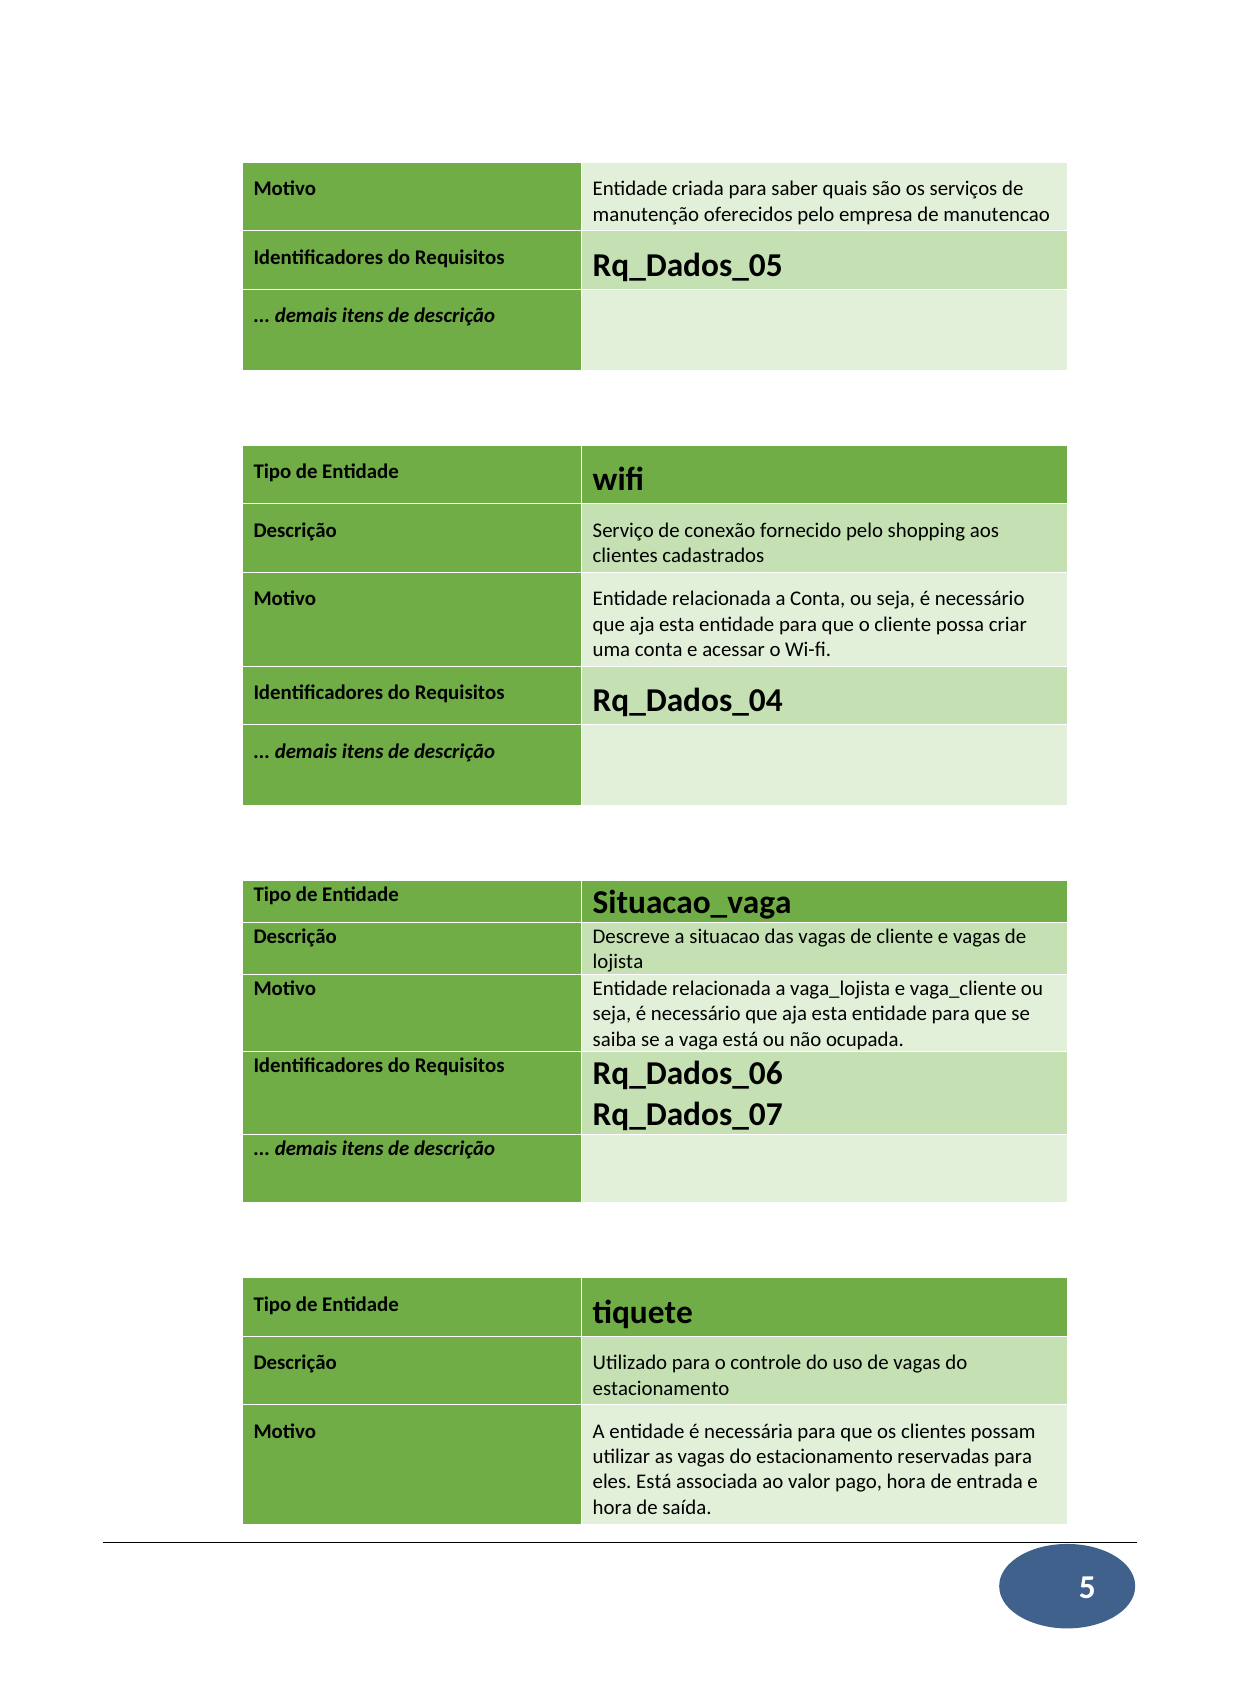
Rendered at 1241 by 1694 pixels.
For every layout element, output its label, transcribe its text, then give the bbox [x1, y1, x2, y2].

table_cell Entidade criada para saber quais são os serviços de manutenção oferecidos pelo empresa de manutencao [582, 163, 1067, 230]
table_cell Motivo [243, 1405, 581, 1524]
table_cell Motivo [243, 975, 581, 1051]
table_header Tipo de Entidade [243, 881, 581, 922]
table_cell Descrição [243, 504, 581, 572]
table_header Situacao_vaga [582, 881, 1067, 922]
table_cell Motivo [243, 163, 581, 230]
table_cell [582, 1135, 1067, 1202]
table_cell Descrição [243, 1337, 581, 1404]
table_cell Entidade relacionada a Conta, ou seja, é necessário que aja esta entidade para que o cliente possa criar uma conta e acessar o Wi-fi. [582, 573, 1067, 666]
table_cell A entidade é necessária para que os clientes possam utilizar as vagas do estacionamento reservadas para eles. Está associada ao valor pago, hora de entrada e hora de saída. [582, 1405, 1067, 1524]
table_cell Descrição [243, 923, 581, 974]
table_cell Utilizado para o controle do uso de vagas do estacionamento [582, 1337, 1067, 1404]
table_header Tipo de Entidade [243, 1278, 581, 1336]
table_cell ... demais itens de descrição [243, 725, 581, 805]
table_cell Identificadores do Requisitos [243, 1052, 581, 1134]
table_cell ... demais itens de descrição [243, 1135, 581, 1202]
table_header tiquete [582, 1278, 1067, 1336]
table_cell Identificadores do Requisitos [243, 667, 581, 724]
table_cell Rq_Dados_06 Rq_Dados_07 [582, 1052, 1067, 1134]
table_cell Rq_Dados_05 [582, 231, 1067, 289]
table_cell Rq_Dados_04 [582, 667, 1067, 724]
table_header Tipo de Entidade [243, 446, 581, 503]
table_cell Serviço de conexão fornecido pelo shopping aos clientes cadastrados [582, 504, 1067, 572]
table_cell Motivo [243, 573, 581, 666]
table_cell Descreve a situacao das vagas de cliente e vagas de lojista [582, 923, 1067, 974]
table_cell Entidade relacionada a vaga_lojista e vaga_cliente ou seja, é necessário que aja esta entidade para que se saiba se a vaga está ou não ocupada. [582, 975, 1067, 1051]
table_cell ... demais itens de descrição [243, 290, 581, 370]
table_cell [582, 725, 1067, 805]
table_header wifi [582, 446, 1067, 503]
table_cell Identificadores do Requisitos [243, 231, 581, 289]
table_cell [582, 290, 1067, 370]
